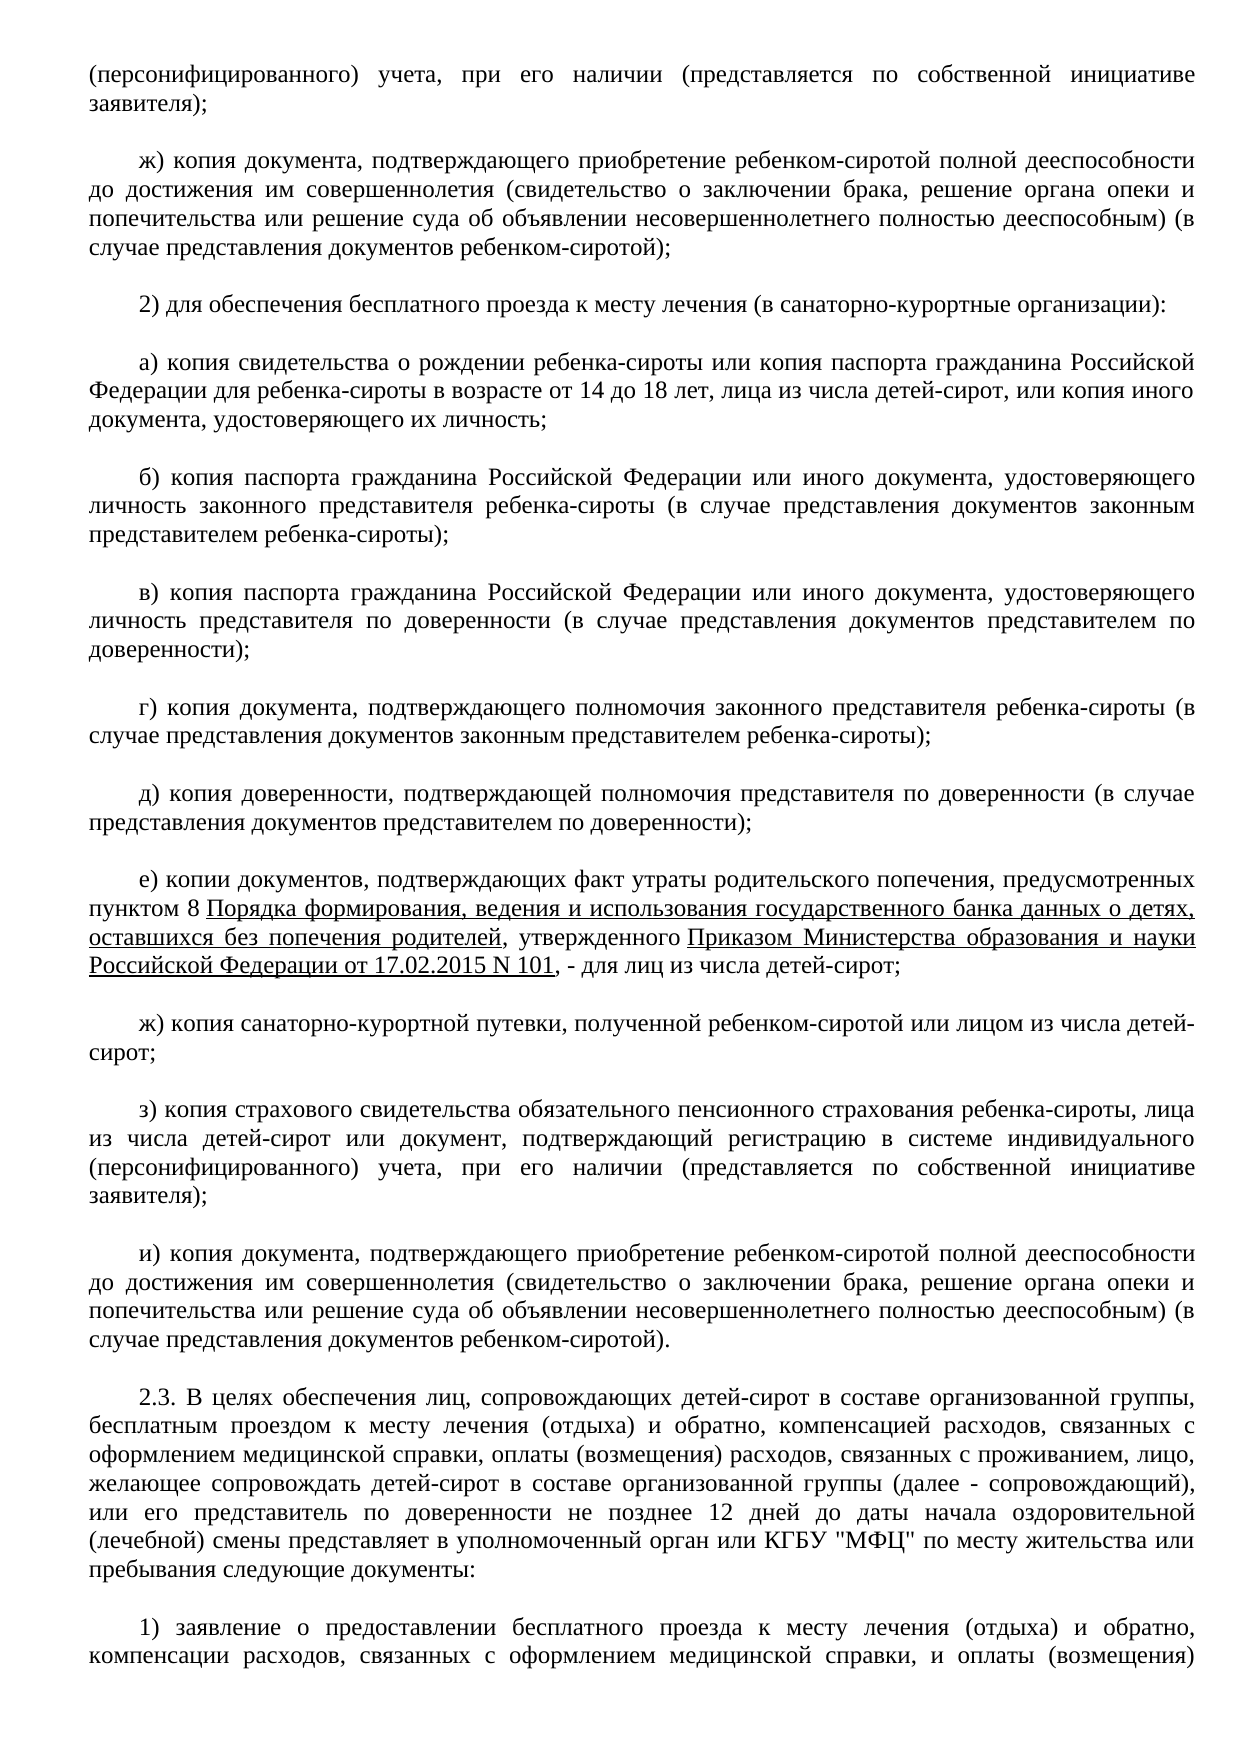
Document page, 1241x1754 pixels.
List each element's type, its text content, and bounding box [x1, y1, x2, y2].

text г) копия документа, подтверждающего полномочия законного представителя ребенка-сироты (в случае представления документов законным представителем ребенка-сироты); [89, 692, 1196, 749]
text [89, 59, 1196, 117]
text е) копии документов, подтверждающих факт утраты родительского попечения, предусмотренных пунктом 8 Порядка формирования, ведения и использования государственного банка данных о детях, оставшихся без попечения родителей, утвержденного Приказом Министерства образования и науки Российской Федерации от 17.02.2015 N 101, - для лиц из числа детей-сирот; [89, 864, 1196, 979]
text ж) копия санаторно-курортной путевки, полученной ребенком-сиротой или лицом из числа детей-сирот; [89, 1008, 1196, 1065]
text 2.3. В целях обеспечения лиц, сопровождающих детей-сирот в составе организованной группы, бесплатным проездом к месту лечения (отдыха) и обратно, компенсацией расходов, связанных с оформлением медицинской справки, оплаты (возмещения) расходов, связанных с проживанием, лицо, желающее сопровождать детей-сирот в составе организованной группы (далее - сопровождающий), или его представитель по доверенности не позднее 12 дней до даты начала оздоровительной (лечебной) смены представляет в уполномоченный орган или КГБУ "МФЦ" по месту жительства или пребывания следующие документы: [89, 1382, 1196, 1583]
text 2) для обеспечения бесплатного проезда к месту лечения (в санаторно-курортные организации): [89, 289, 1196, 318]
text ж) копия документа, подтверждающего приобретение ребенком-сиротой полной дееспособности до достижения им совершеннолетия (свидетельство о заключении брака, решение органа опеки и попечительства или решение суда об объявлении несовершеннолетнего полностью дееспособным) (в случае представления документов ребенком-сиротой); [89, 145, 1196, 260]
text з) копия страхового свидетельства обязательного пенсионного страхования ребенка-сироты, лица из числа детей-сирот или документ, подтверждающий регистрацию в системе индивидуального (персонифицированного) учета, при его наличии (представляется по собственной инициативе заявителя); [89, 1094, 1196, 1209]
text в) копия паспорта гражданина Российской Федерации или иного документа, удостоверяющего личность представителя по доверенности (в случае представления документов представителем по доверенности); [89, 577, 1196, 663]
text а) копия свидетельства о рождении ребенка-сироты или копия паспорта гражданина Российской Федерации для ребенка-сироты в возрасте от 14 до 18 лет, лица из числа детей-сирот, или копия иного документа, удостоверяющего их личность; [89, 347, 1196, 433]
text д) копия доверенности, подтверждающей полномочия представителя по доверенности (в случае представления документов представителем по доверенности); [89, 778, 1196, 835]
text и) копия документа, подтверждающего приобретение ребенком-сиротой полной дееспособности до достижения им совершеннолетия (свидетельство о заключении брака, решение органа опеки и попечительства или решение суда об объявлении несовершеннолетнего полностью дееспособным) (в случае представления документов ребенком-сиротой). [89, 1238, 1196, 1353]
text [89, 1612, 1196, 1669]
